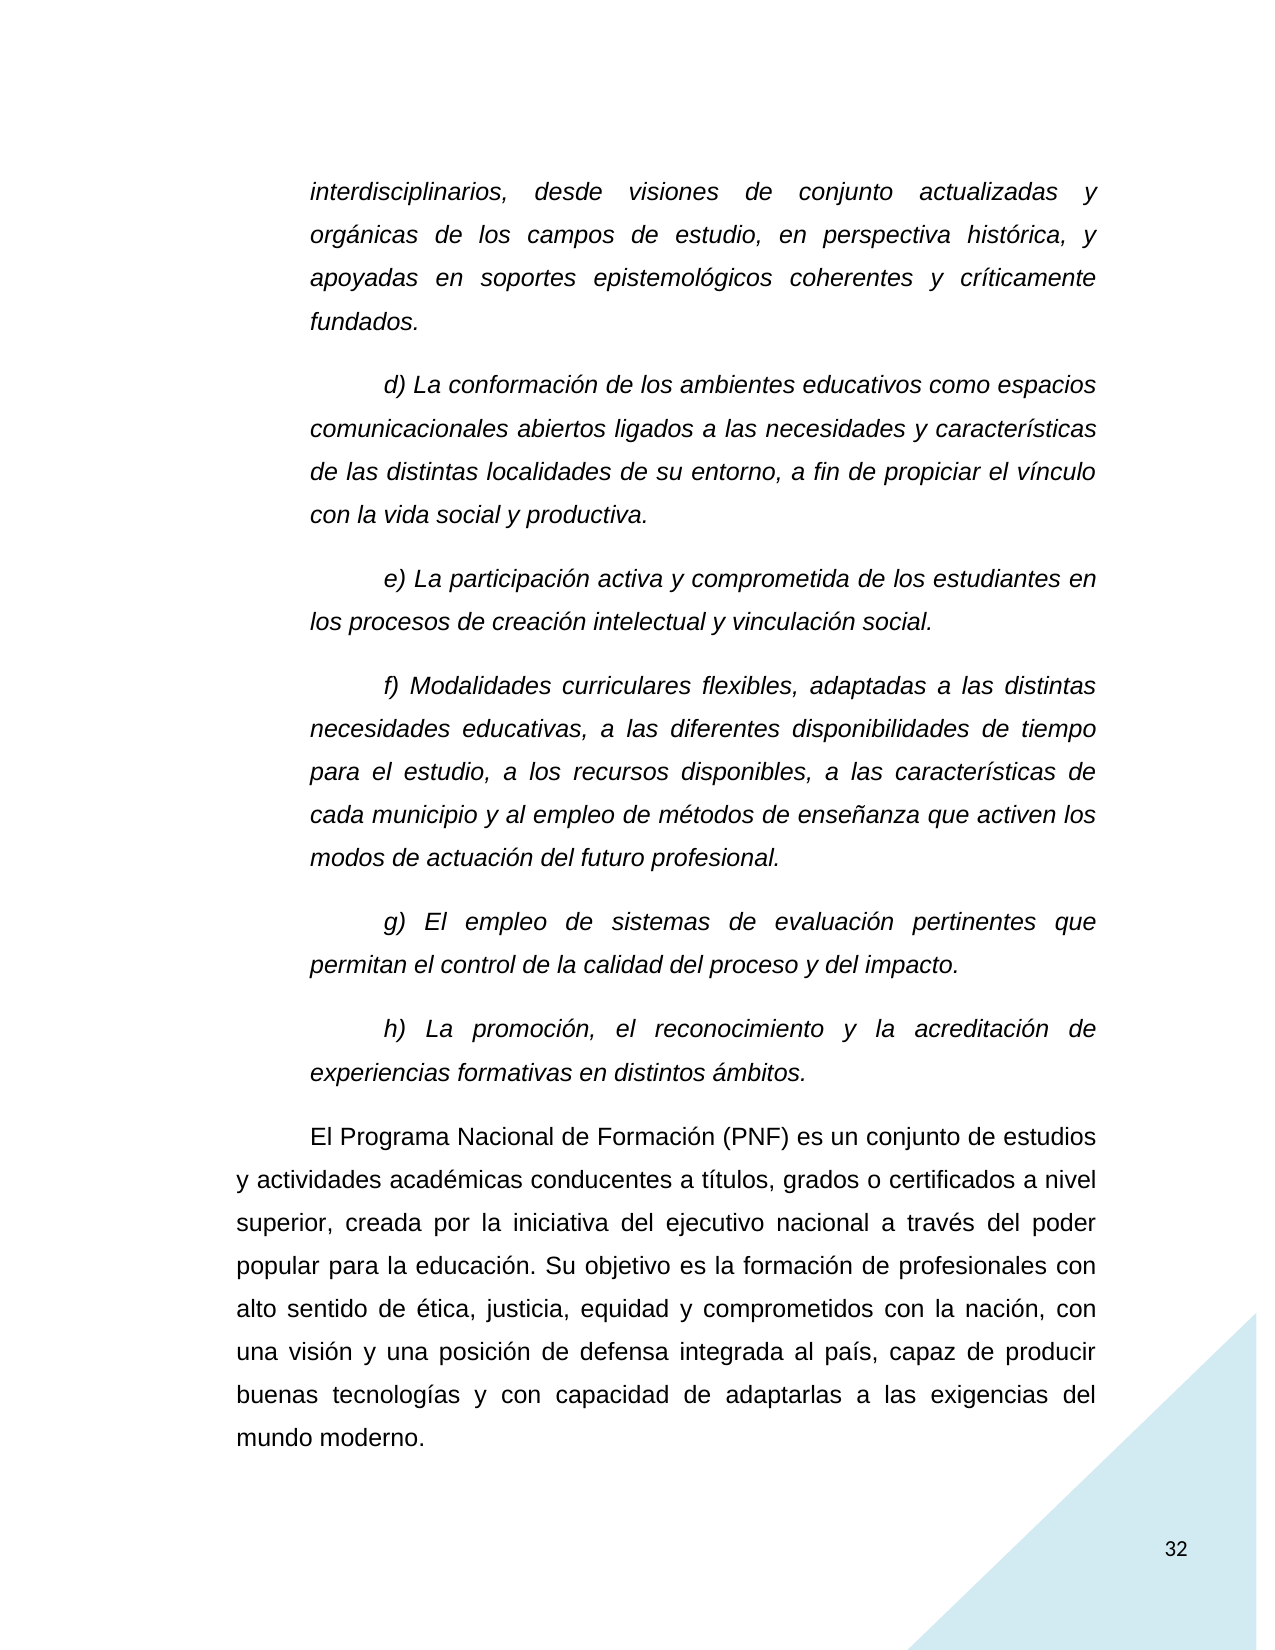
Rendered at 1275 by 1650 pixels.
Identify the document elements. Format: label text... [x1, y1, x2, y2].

text e) La participación activa y comprometida de los estudiantes en los procesos de creación intelectual y vinculación social. [310, 564, 1098, 636]
text g) El empleo de sistemas de evaluación pertinentes que permitan el control de la calidad del proceso y del impacto. [310, 907, 1098, 979]
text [310, 177, 1098, 335]
text f) Modalidades curriculares flexibles, adaptadas a las distintas necesidades educativas, a las diferentes disponibilidades de tiempo para el estudio, a los recursos disponibles, a las características de cada municipio y al empleo de métodos de enseñanza que activen los modos de actuación del futuro profesional. [310, 671, 1098, 872]
text h) La promoción, el reconocimiento y la acreditación de experiencias formativas en distintos ámbitos. [310, 1014, 1098, 1086]
text d) La conformación de los ambientes educativos como espacios comunicacionales abiertos ligados a las necesidades y características de las distintas localidades de su entorno, a fin de propiciar el vínculo con la vida social y productiva. [310, 371, 1098, 529]
text El Programa Nacional de Formación (PNF) es un conjunto de estudios y actividades académicas conducentes a títulos, grados o certificados a nivel superior, creada por la iniciativa del ejecutivo nacional a través del poder popular para la educación. Su objetivo es la formación de profesionales con alto sentido de ética, justicia, equidad y comprometidos con la nación, con una visión y una posición de defensa integrada al país, capaz de producir buenas tecnologías y con capacidad de adaptarlas a las exigencias del mundo moderno. [236, 1122, 1098, 1452]
